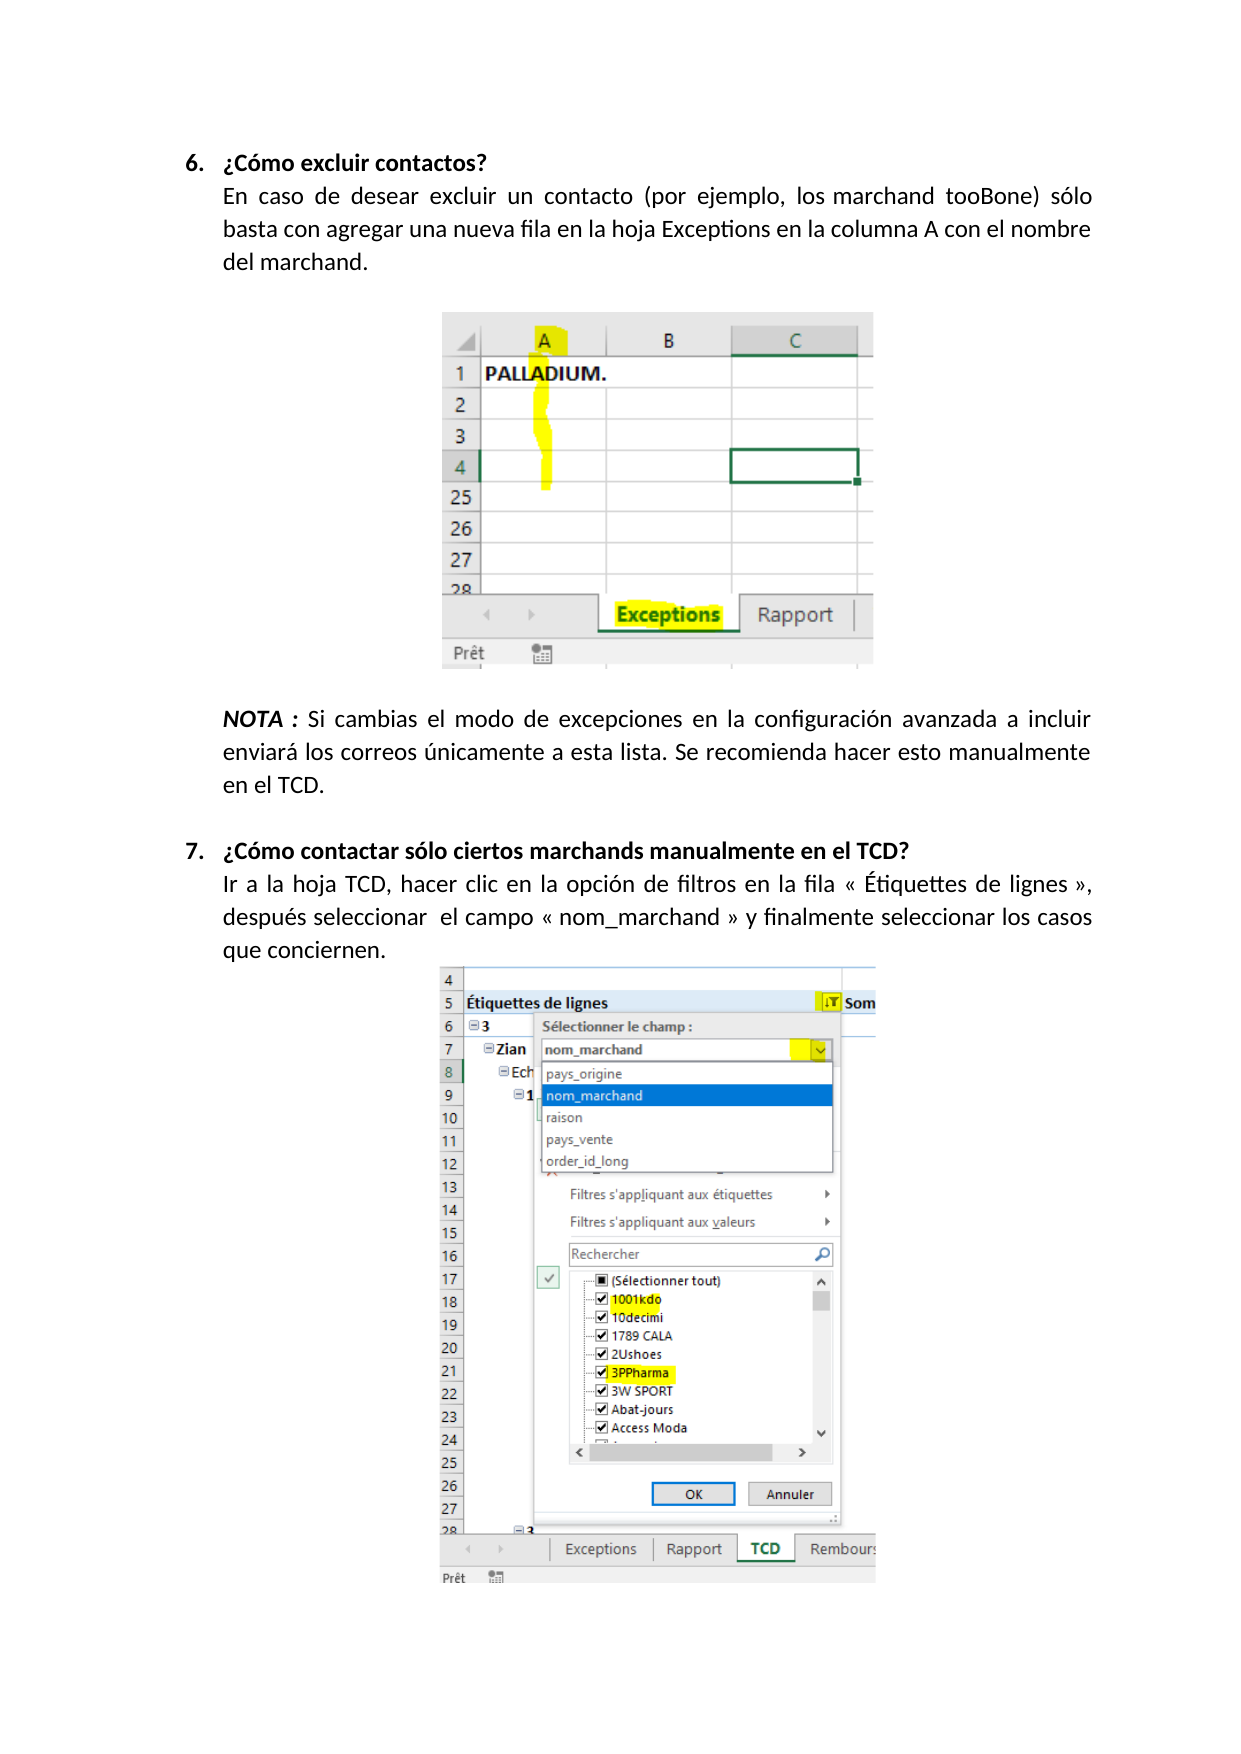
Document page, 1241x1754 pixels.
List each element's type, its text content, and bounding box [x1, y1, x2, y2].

picture [442, 312, 874, 669]
list En caso de desear excluir un contacto (por ejemplo, los marchand tooBone) sólo basta con agregar una nueva fila en la hoja Exceptions en la columna A con el nombre del marchand. [223, 181, 1093, 277]
list Ir a la hoja TCD, hacer clic en la opción de filtros en la fila « Étiquettes de lignes », después seleccionar el campo « nom_marchand » y finalmente seleccionar los casos que conciernen. [223, 868, 1093, 964]
list ¿Cómo contactar sólo ciertos marchands manualmente en el TCD? [185, 835, 1093, 866]
picture [439, 966, 876, 1583]
list ¿Cómo excluir contactos? [185, 148, 1093, 178]
list NOTA : Si cambias el modo de excepciones en la configuración avanzada a incluir enviará los correos únicamente a esta lista. Se recomienda hacer esto manualmente en el TCD. [223, 703, 1093, 800]
